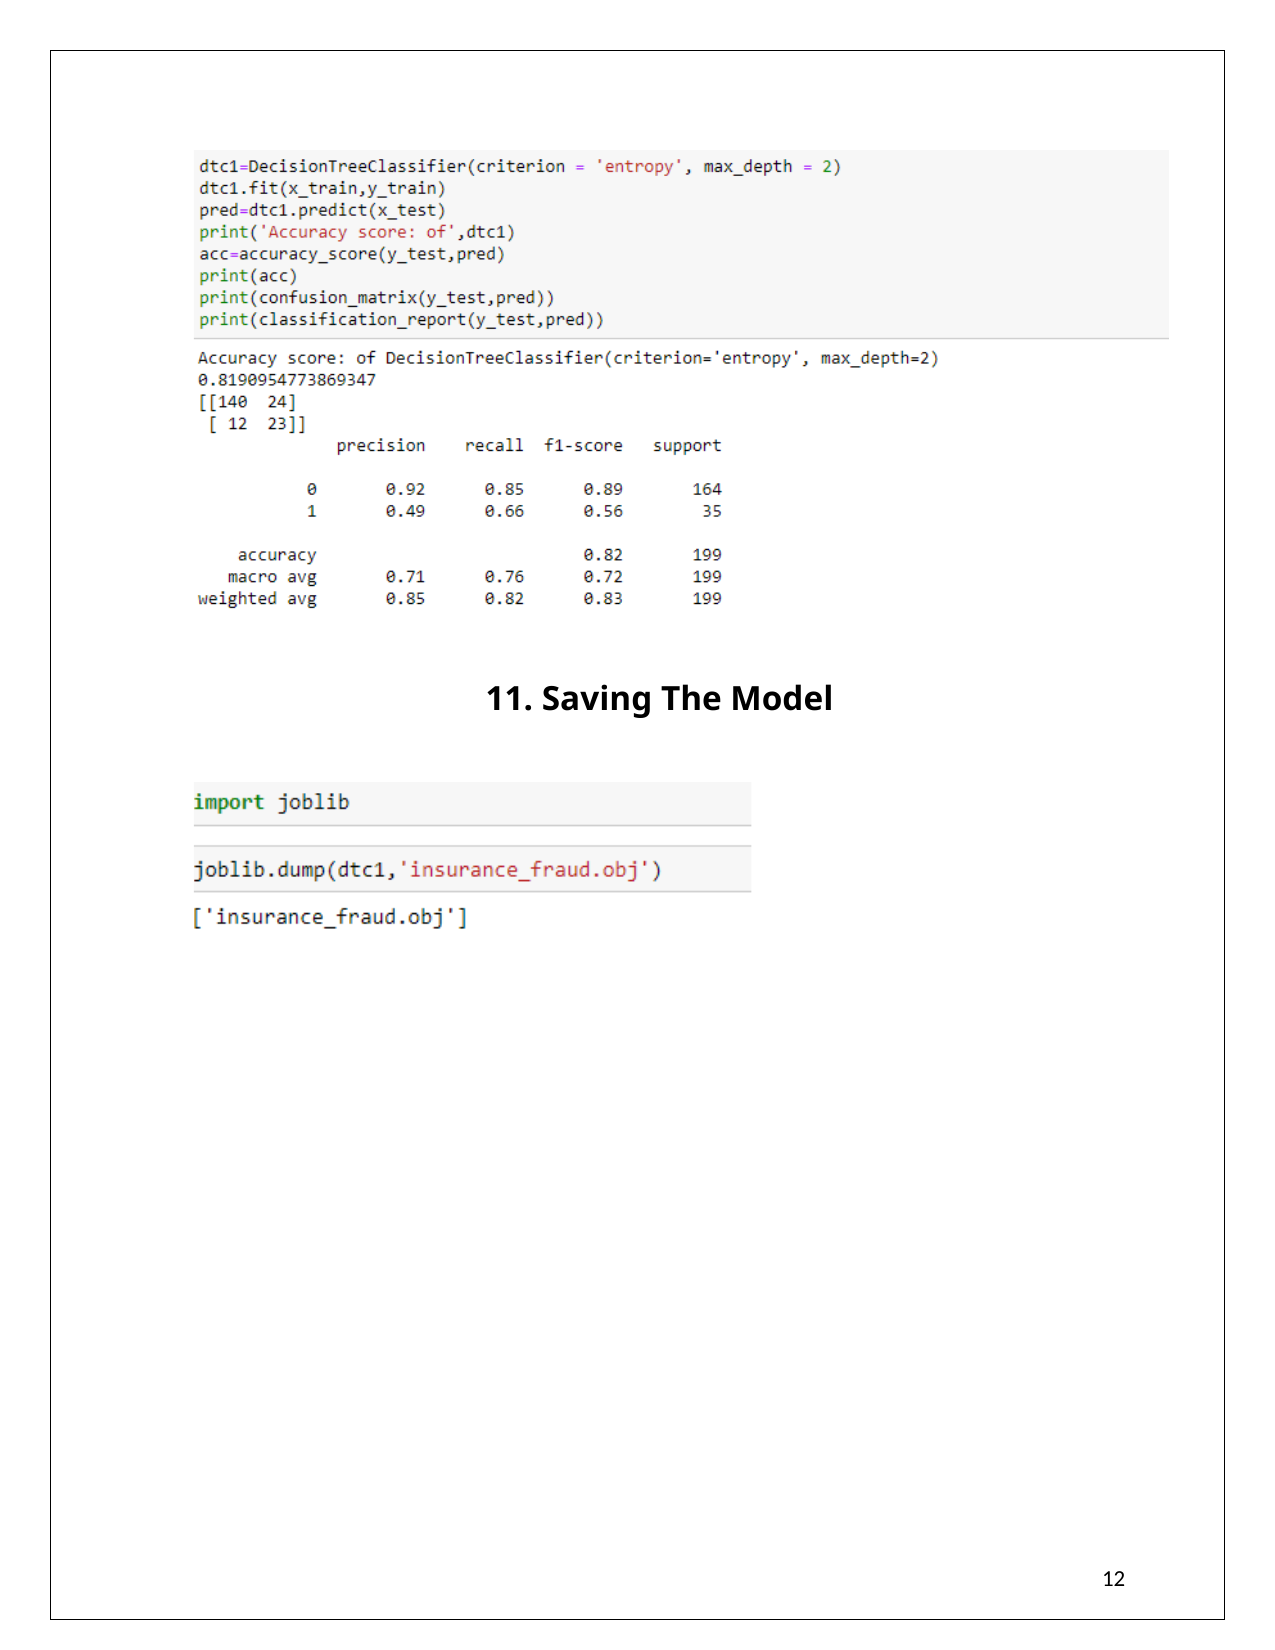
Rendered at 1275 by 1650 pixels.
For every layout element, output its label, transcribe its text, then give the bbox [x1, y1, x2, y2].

picture [193, 782, 752, 954]
text 11. Saving The Model [194, 674, 1125, 720]
picture [193, 150, 1169, 630]
